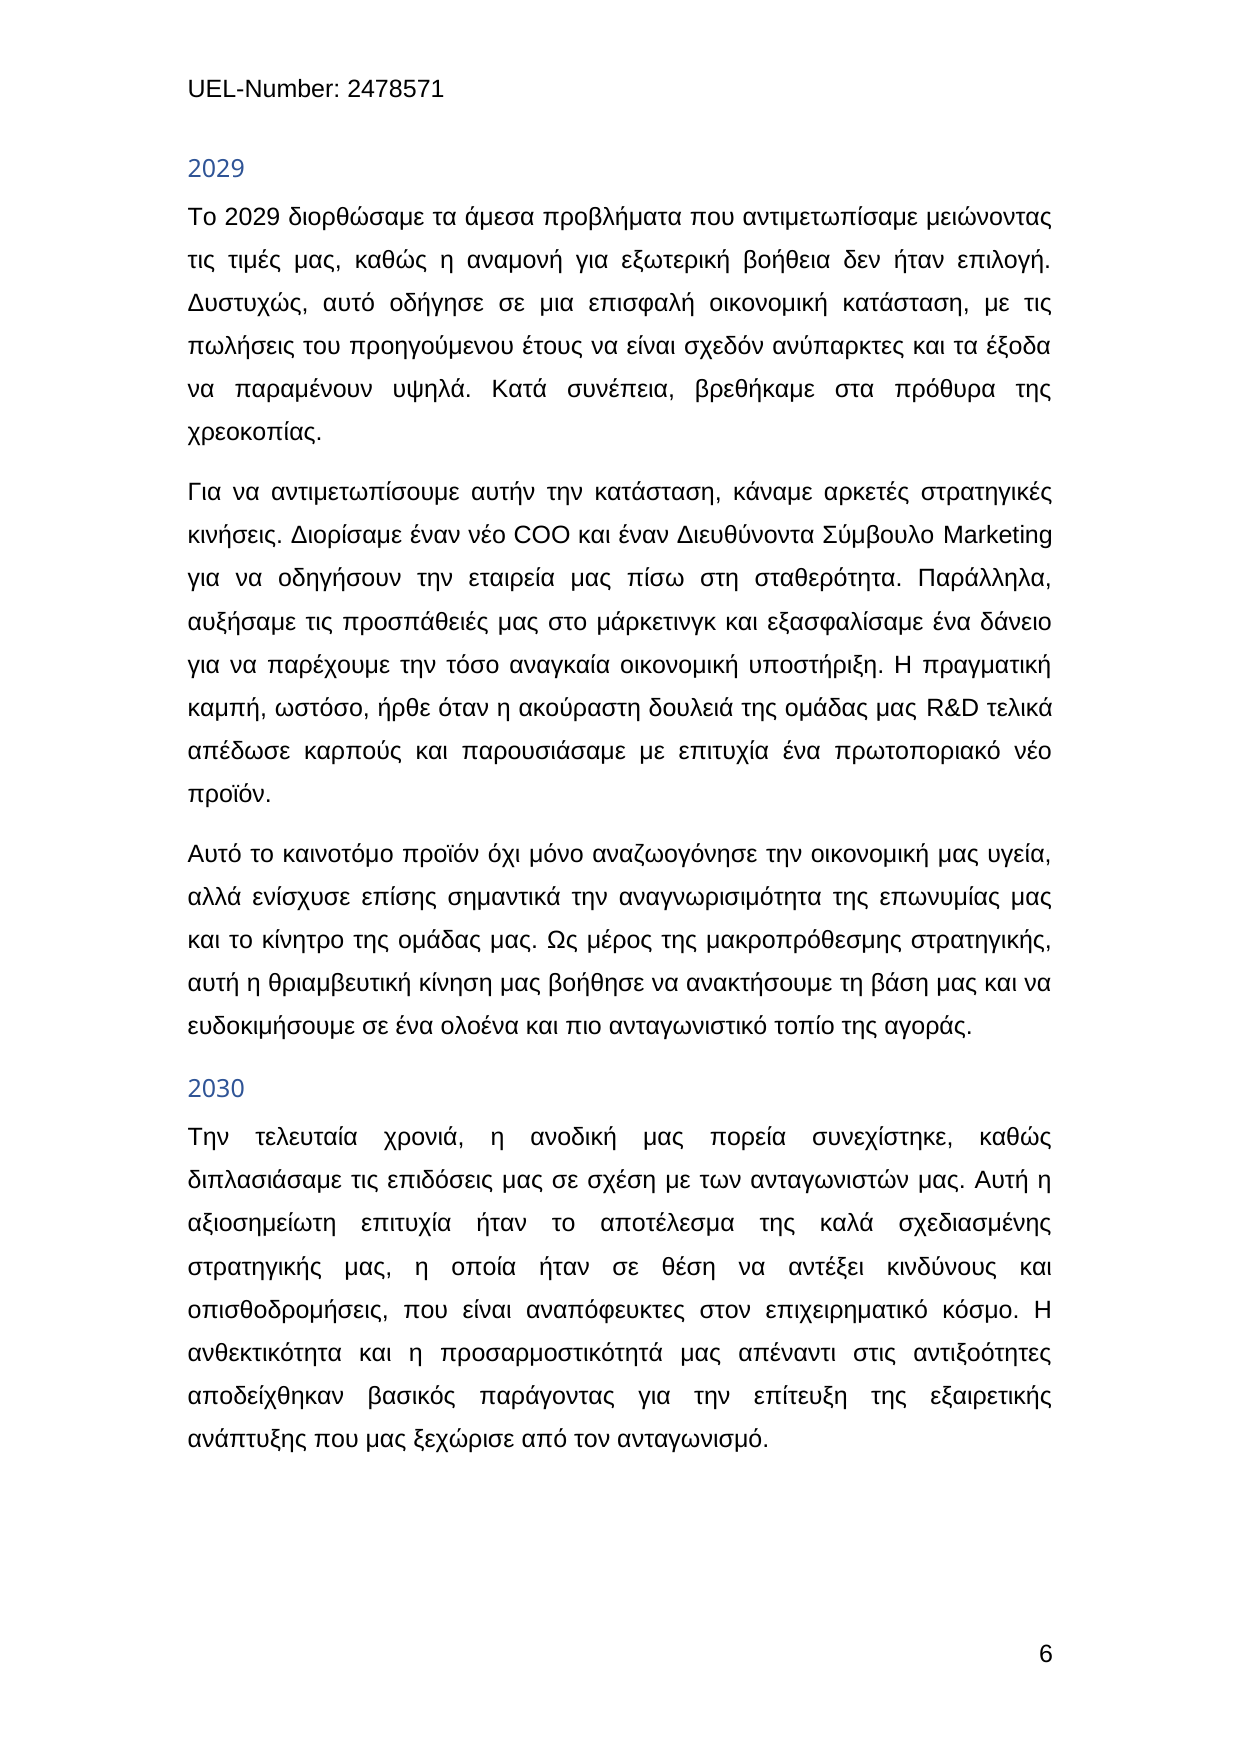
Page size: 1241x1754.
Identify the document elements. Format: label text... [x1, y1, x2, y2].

text Την τελευταία χρονιά, η ανοδική μας πορεία συνεχίστηκε, καθώς διπλασιάσαμε τις επιδόσεις μας σε σχέση με των ανταγωνιστών μας. Αυτή η αξιοσημείωτη επιτυχία ήταν το αποτέλεσμα της καλά σχεδιασμένης στρατηγικής μας, η οποία ήταν σε θέση να αντέξει κινδύνους και οπισθοδρομήσεις, που είναι αναπόφευκτες στον επιχειρηματικό κόσμο. Η ανθεκτικότητα και η προσαρμοστικότητά μας απέναντι στις αντιξοότητες αποδείχθηκαν βασικός παράγοντας για την επίτευξη της εξαιρετικής ανάπτυξης που μας ξεχώρισε από τον ανταγωνισμό. [187, 1122, 1053, 1453]
subtitle 2029 [187, 151, 1053, 185]
text Το 2029 διορθώσαμε τα άμεσα προβλήματα που αντιμετωπίσαμε μειώνοντας τις τιμές μας, καθώς η αναμονή για εξωτερική βοήθεια δεν ήταν επιλογή. Δυστυχώς, αυτό οδήγησε σε μια επισφαλή οικονομική κατάσταση, με τις πωλήσεις του προηγούμενου έτους να είναι σχεδόν ανύπαρκτες και τα έξοδα να παραμένουν υψηλά. Κατά συνέπεια, βρεθήκαμε στα πρόθυρα της χρεοκοπίας. [187, 202, 1053, 446]
text Αυτό το καινοτόμο προϊόν όχι μόνο αναζωογόνησε την οικονομική μας υγεία, αλλά ενίσχυσε επίσης σημαντικά την αναγνωρισιμότητα της επωνυμίας μας και το κίνητρο της ομάδας μας. Ως μέρος της μακροπρόθεσμης στρατηγικής, αυτή η θριαμβευτική κίνηση μας βοήθησε να ανακτήσουμε τη βάση μας και να ευδοκιμήσουμε σε ένα ολοένα και πιο ανταγωνιστικό τοπίο της αγοράς. [187, 839, 1053, 1040]
subtitle 2030 [187, 1071, 1053, 1105]
text Για να αντιμετωπίσουμε αυτήν την κατάσταση, κάναμε αρκετές στρατηγικές κινήσεις. Διορίσαμε έναν νέο COO και έναν Διευθύνοντα Σύμβουλο Marketing για να οδηγήσουν την εταιρεία μας πίσω στη σταθερότητα. Παράλληλα, αυξήσαμε τις προσπάθειές μας στο μάρκετινγκ και εξασφαλίσαμε ένα δάνειο για να παρέχουμε την τόσο αναγκαία οικονομική υποστήριξη. Η πραγματική καμπή, ωστόσο, ήρθε όταν η ακούραστη δουλειά της ομάδας μας R&D τελικά απέδωσε καρπούς και παρουσιάσαμε με επιτυχία ένα πρωτοποριακό νέο προϊόν. [187, 477, 1053, 808]
